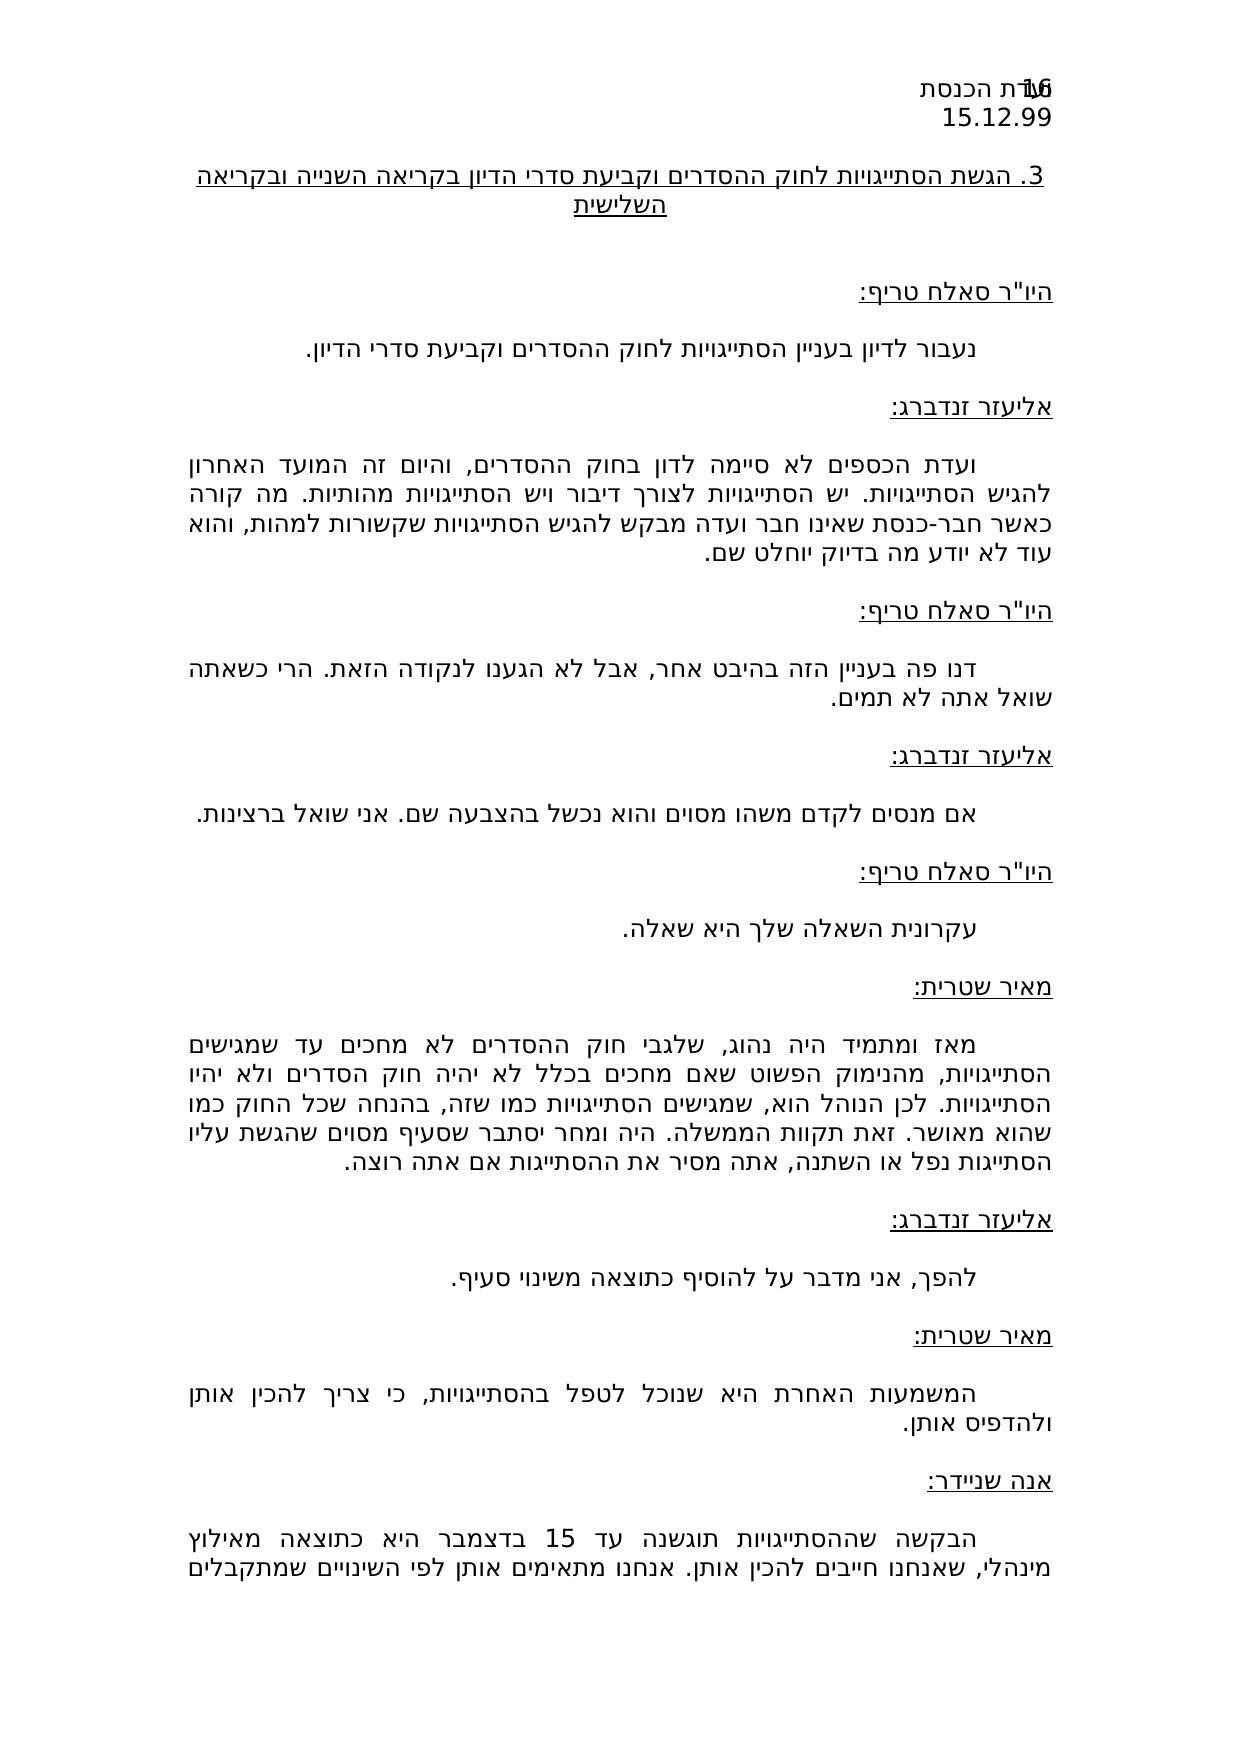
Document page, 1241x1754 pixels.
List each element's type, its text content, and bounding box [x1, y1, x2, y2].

text היו"ר סאלח טריף: [187, 857, 1053, 886]
text אליעזר זנדברג: [187, 393, 1053, 422]
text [187, 1524, 1053, 1582]
text אנה שניידר: [187, 1466, 1053, 1495]
text מאז ומתמיד היה נהוג, שלגבי חוק ההסדרים לא מחכים עד שמגישים הסתייגויות, מהנימוק הפשוט שאם מחכים בכלל לא יהיה חוק הסדרים ולא יהיו הסתייגויות. לכן הנוהל הוא, שמגישים הסתייגויות כמו שזה, בהנחה שכל החוק כמו שהוא מאושר. זאת תקוות הממשלה. היה ומחר יסתבר שסעיף מסוים שהגשת עליו הסתייגות נפל או השתנה, אתה מסיר את ההסתייגות אם אתה רוצה. [187, 1031, 1053, 1176]
text היו"ר סאלח טריף: [187, 596, 1053, 625]
text היו"ר סאלח טריף: [187, 277, 1053, 306]
text עקרונית השאלה שלך היא שאלה. [187, 915, 1053, 944]
text להפך, אני מדבר על להוסיף כתוצאה משינוי סעיף. [187, 1263, 1053, 1292]
text ועדת הכספים לא סיימה לדון בחוק ההסדרים, והיום זה המועד האחרון להגיש הסתייגויות. יש הסתייגויות לצורך דיבור ויש הסתייגויות מהותיות. מה קורה כאשר חבר-כנסת שאינו חבר ועדה מבקש להגיש הסתייגויות שקשורות למהות, והוא עוד לא יודע מה בדיוק יוחלט שם. [187, 451, 1053, 567]
text המשמעות האחרת היא שנוכל לטפל בהסתייגויות, כי צריך להכין אותן ולהדפיס אותן. [187, 1379, 1053, 1437]
text דנו פה בעניין הזה בהיבט אחר, אבל לא הגענו לנקודה הזאת. הרי כשאתה שואל אתה לא תמים. [187, 654, 1053, 712]
text אליעזר זנדברג: [187, 1205, 1053, 1234]
text 3. הגשת הסתייגויות לחוק ההסדרים וקביעת סדרי הדיון בקריאה השנייה ובקריאה השלישית [187, 161, 1053, 219]
text אם מנסים לקדם משהו מסוים והוא נכשל בהצבעה שם. אני שואל ברצינות. [187, 799, 1053, 828]
text אליעזר זנדברג: [187, 741, 1053, 770]
text נעבור לדיון בעניין הסתייגויות לחוק ההסדרים וקביעת סדרי הדיון. [187, 335, 1053, 364]
text מאיר שטרית: [187, 1321, 1053, 1350]
text מאיר שטרית: [187, 973, 1053, 1002]
